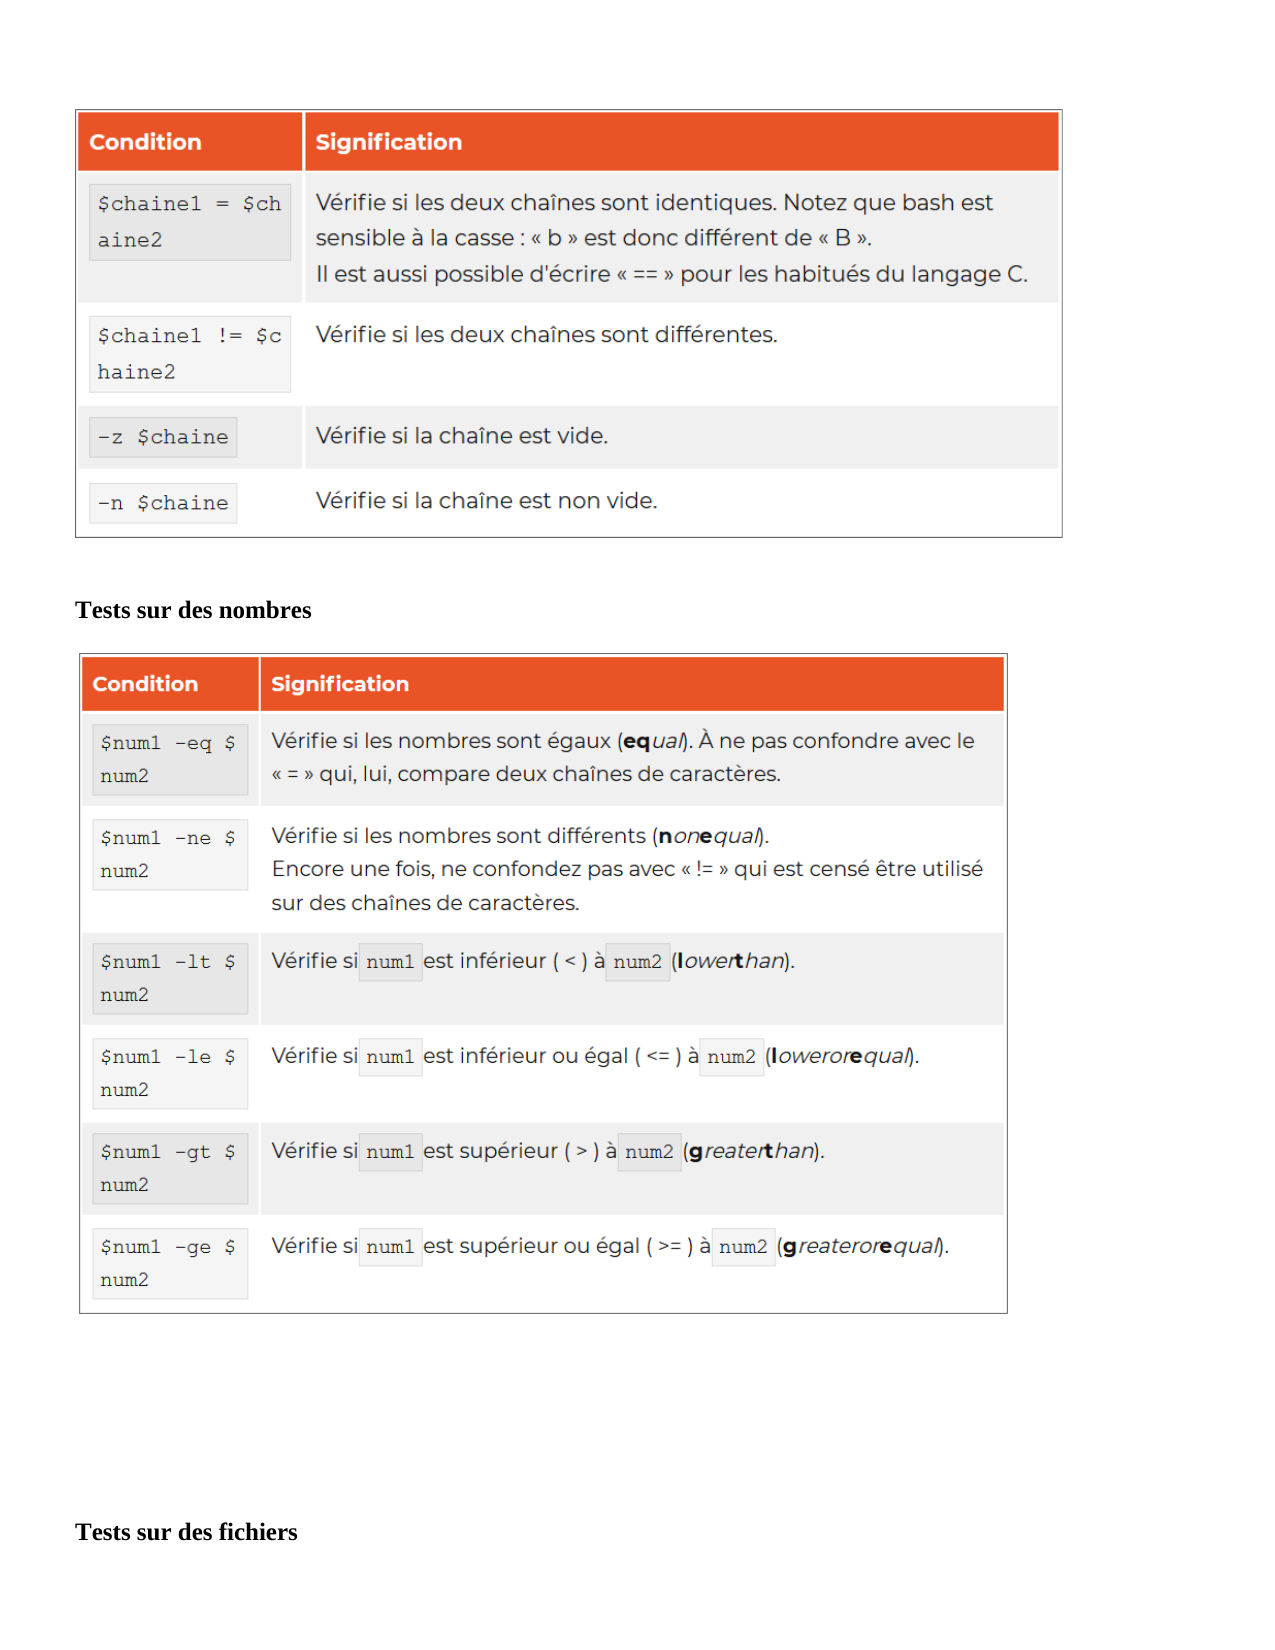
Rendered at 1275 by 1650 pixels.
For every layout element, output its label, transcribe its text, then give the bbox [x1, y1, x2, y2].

picture [75, 109, 1063, 538]
picture [75, 653, 1011, 1316]
text Tests sur des fichiers [75, 1517, 1200, 1546]
text Tests sur des nombres [75, 596, 1200, 624]
